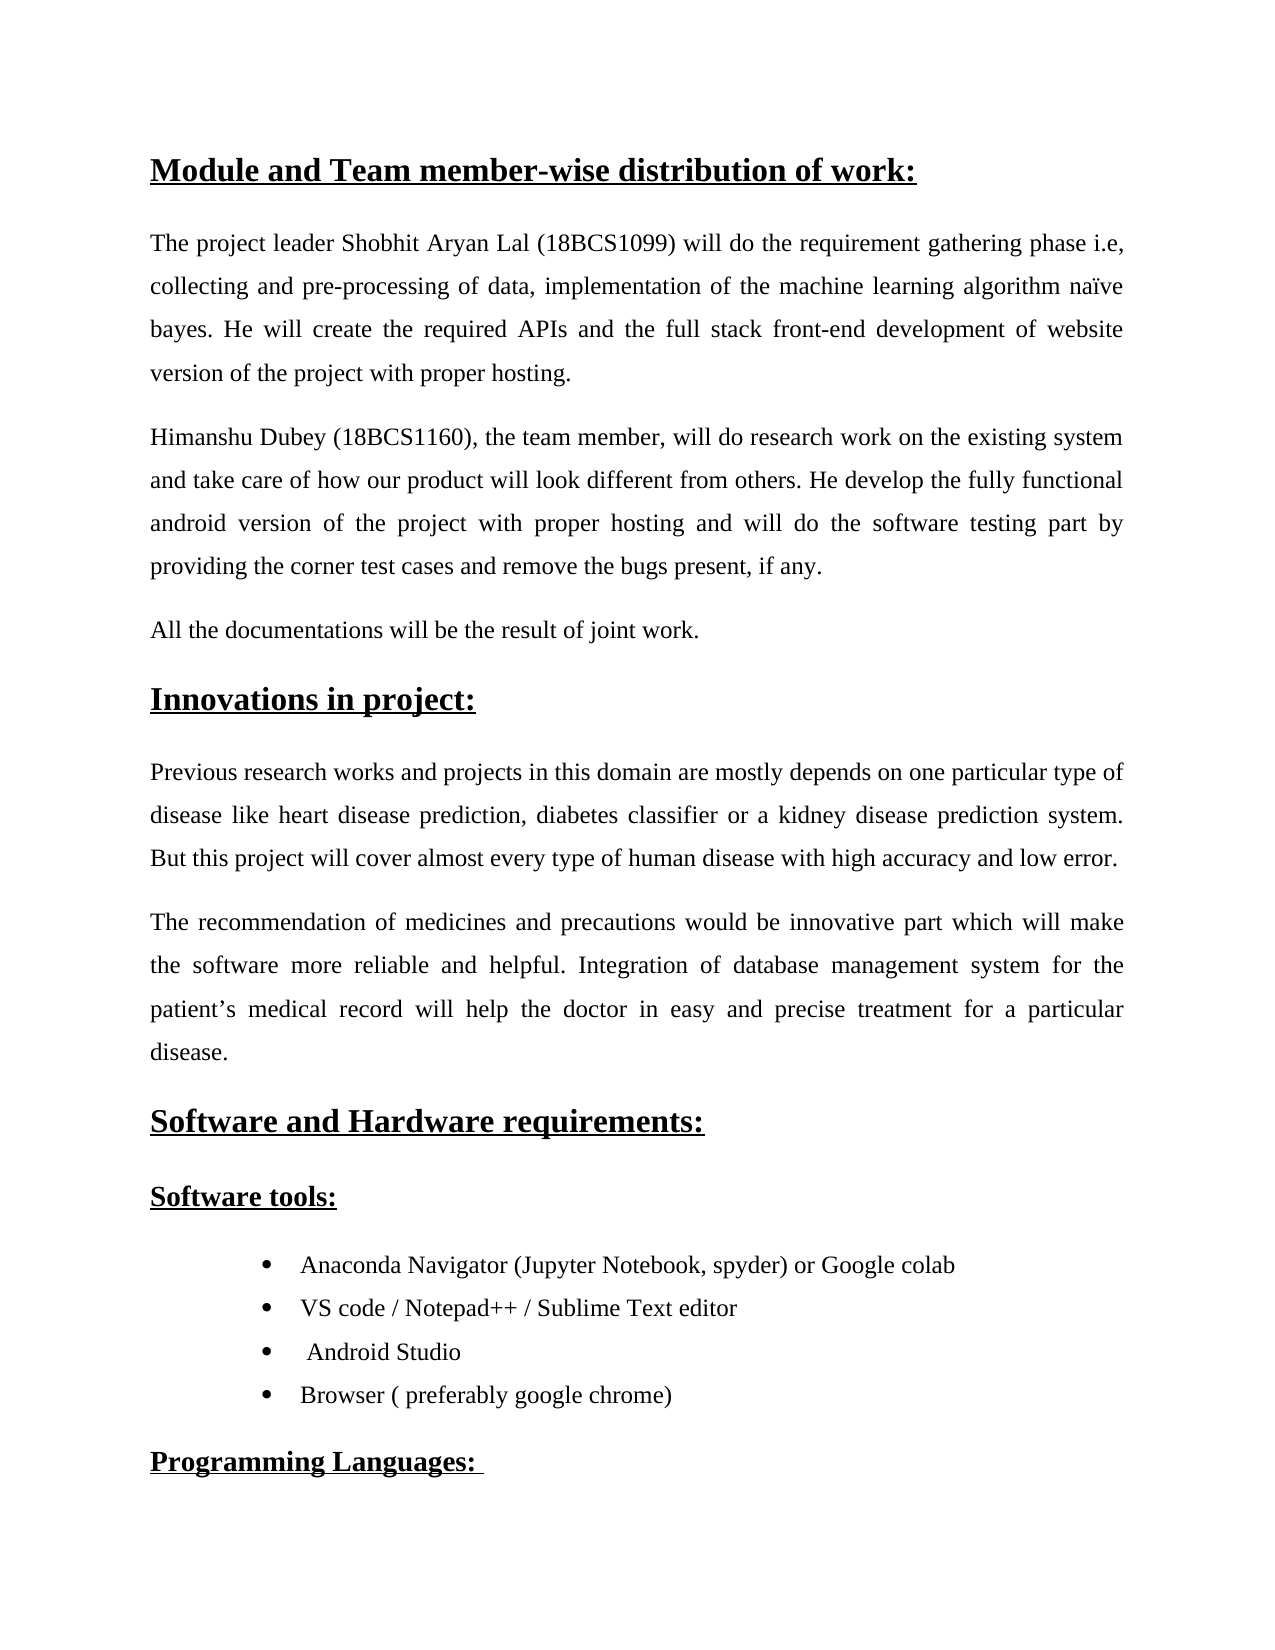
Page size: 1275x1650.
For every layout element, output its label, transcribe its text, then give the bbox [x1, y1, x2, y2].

text Module and Team member-wise distribution of work: [150, 150, 1125, 188]
text The recommendation of medicines and precautions would be innovative part which will make the software more reliable and helpful. Integration of database management system for the patient’s medical record will help the doctor in easy and precise treatment for a particular disease. [150, 907, 1125, 1066]
text Himanshu Dubey (18BCS1160), the team member, will do research work on the existing system and take care of how our product will look different from others. He develop the fully functional android version of the project with proper hosting and will do the software testing part by providing the corner test cases and remove the bugs present, if any. [150, 422, 1125, 580]
text The project leader Shobhit Aryan Lal (18BCS1099) will do the requirement gathering phase i.e, collecting and pre-processing of data, implementation of the machine learning algorithm naïve bayes. He will create the required APIs and the full stack front-end development of website version of the project with proper hosting. [150, 228, 1125, 386]
list VS code / Notepad++ / Sublime Text editor [262, 1293, 1125, 1322]
text Previous research works and projects in this domain are mostly depends on one particular type of disease like heart disease prediction, diabetes classifier or a kidney disease prediction system. But this project will cover almost every type of human disease with high accuracy and low error. [150, 757, 1125, 872]
list Anaconda Navigator (Jupyter Notebook, spyder) or Google colab [262, 1250, 1125, 1279]
text All the documentations will be the result of joint work. [150, 615, 1125, 644]
text Programming Languages: [150, 1444, 1125, 1477]
list Android Studio [262, 1337, 1125, 1365]
text Software tools: [150, 1179, 1125, 1213]
text Software and Hardware requirements: [150, 1101, 1125, 1139]
list Browser ( preferably google chrome) [262, 1380, 1125, 1408]
text Innovations in project: [150, 679, 1125, 717]
